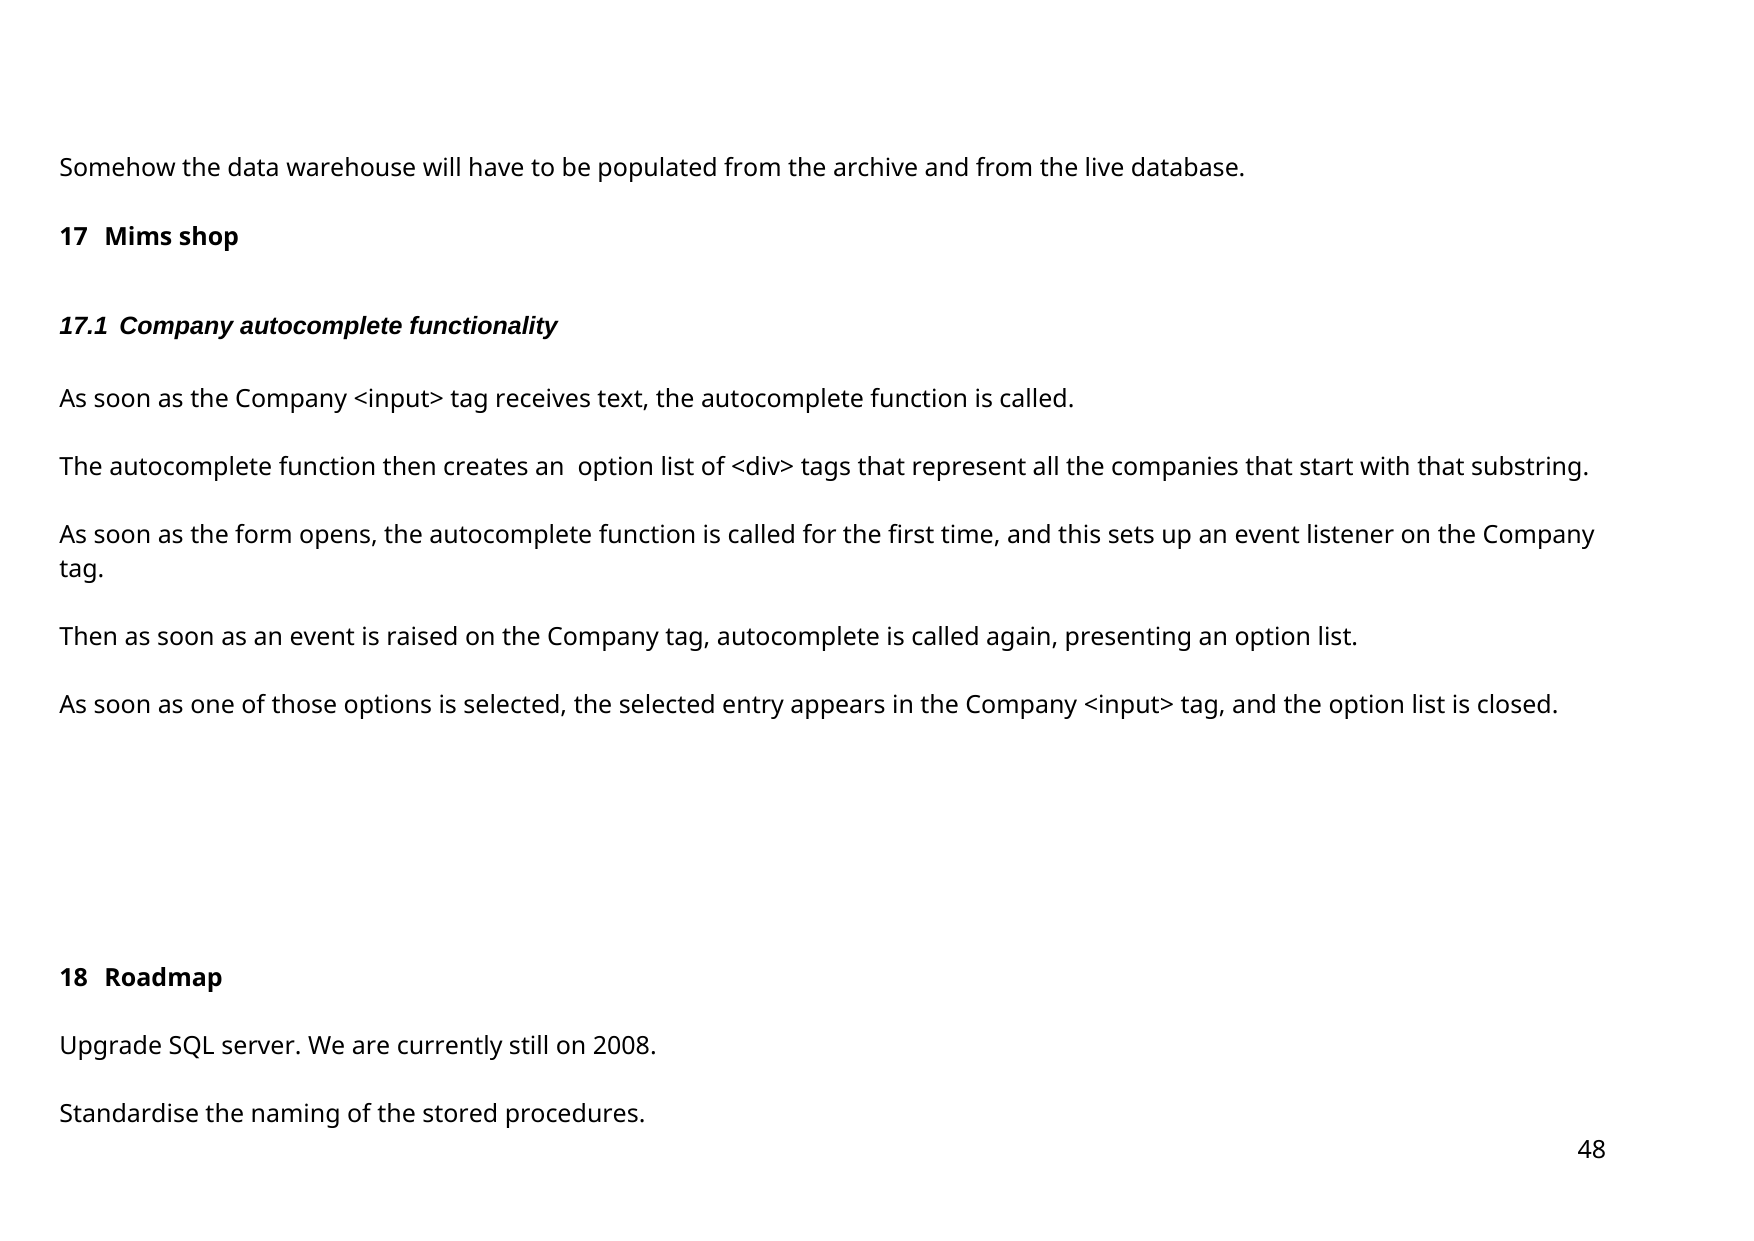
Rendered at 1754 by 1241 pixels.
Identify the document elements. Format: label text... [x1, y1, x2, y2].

text Then as soon as an event is raised on the Company tag, autocomplete is called again, presenting an option list. [59, 619, 1606, 653]
text Somehow the data warehouse will have to be populated from the archive and from the live database. [59, 150, 1606, 184]
text The autocomplete function then creates an option list of <div> tags that represent all the companies that start with that substring. [59, 448, 1606, 482]
subtitle Mims shop [59, 218, 1606, 252]
subtitle Company autocomplete functionality [59, 311, 1606, 340]
text As soon as the Company <input> tag receives text, the autocomplete function is called. [59, 380, 1606, 414]
text Standardise the naming of the stored procedures. [59, 1096, 1606, 1130]
text As soon as one of those options is selected, the selected entry appears in the Company <input> tag, and the option list is closed. [59, 687, 1606, 721]
text As soon as the form opens, the autocomplete function is called for the first time, and this sets up an event listener on the Company tag. [59, 517, 1606, 585]
subtitle Roadmap [59, 959, 1606, 993]
text Upgrade SQL server. We are currently still on 2008. [59, 1027, 1606, 1062]
